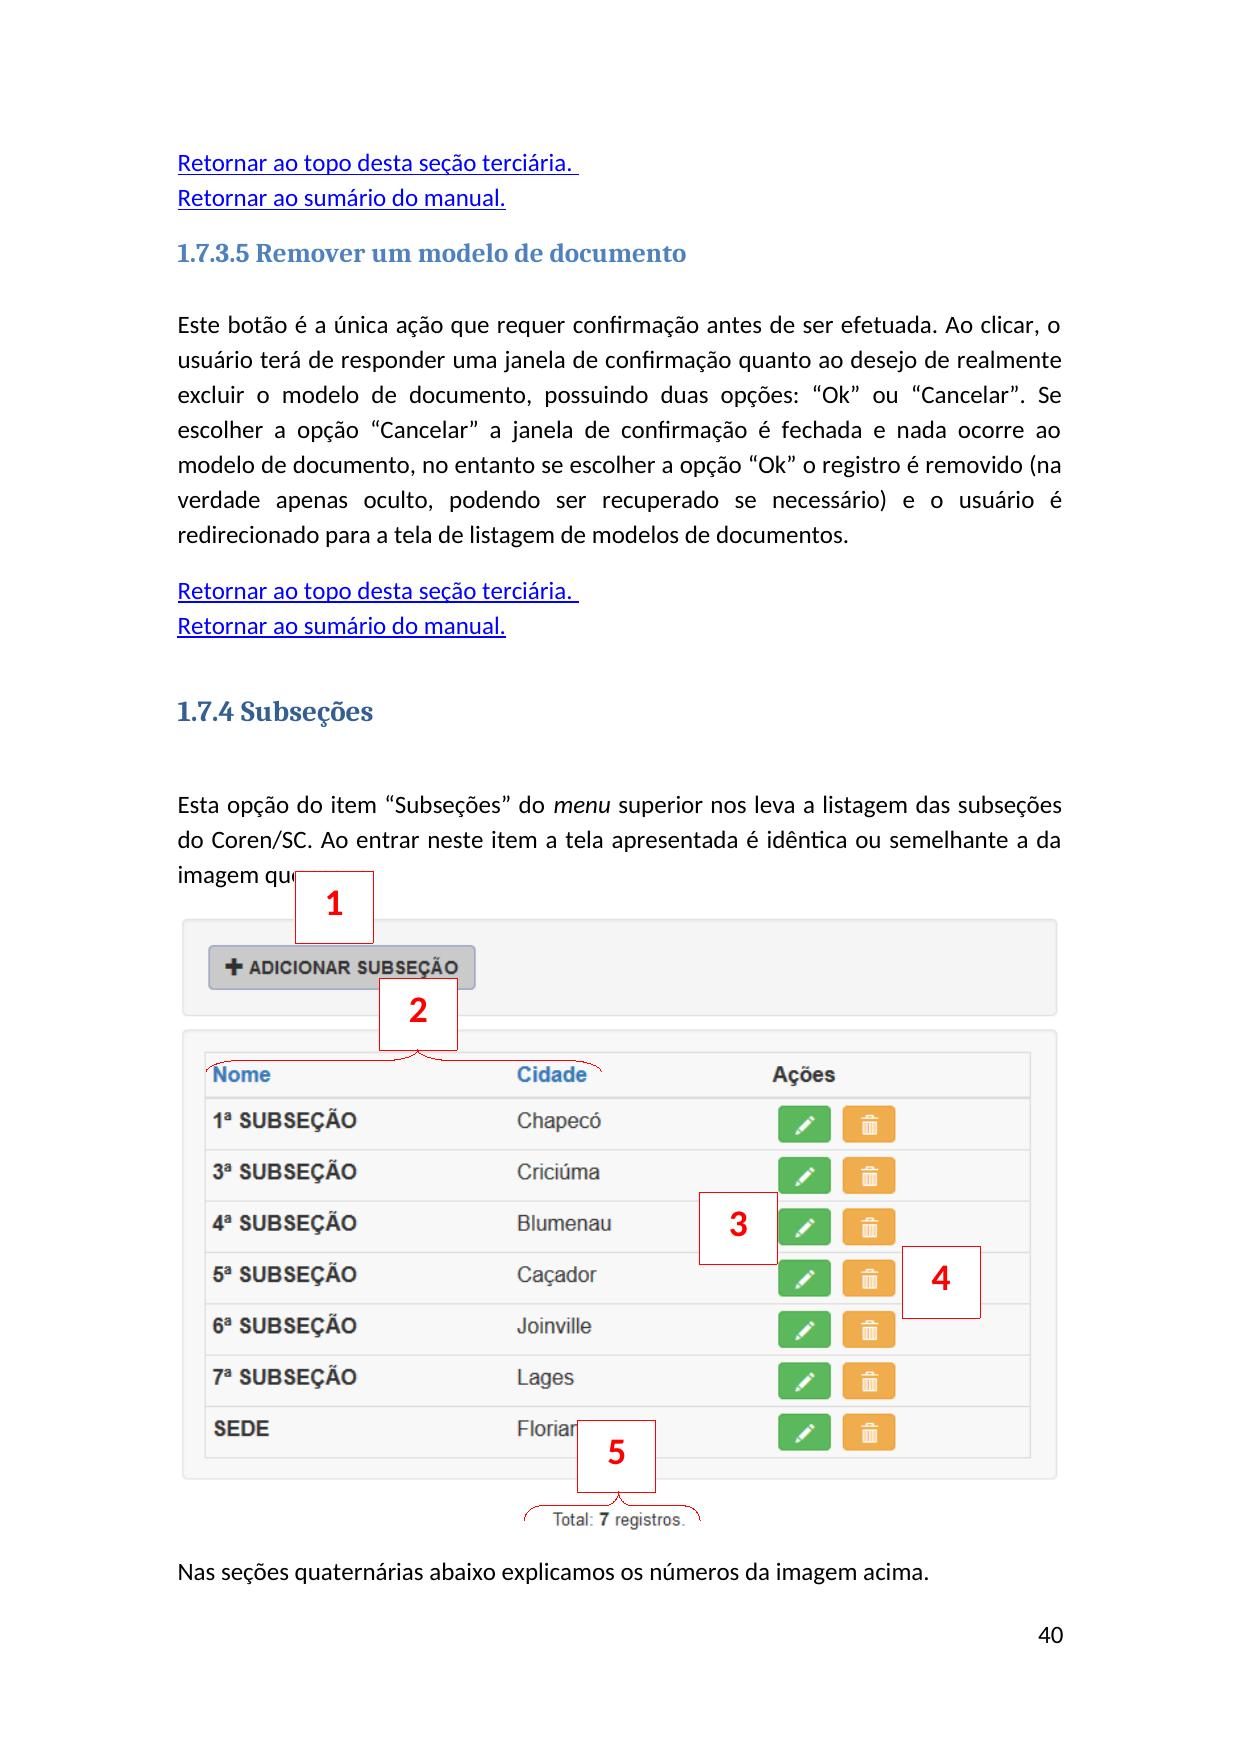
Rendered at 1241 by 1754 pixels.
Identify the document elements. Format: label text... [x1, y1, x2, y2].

text Esta opção do item “Subseções” do menu superior nos leva a listagem das subseções do Coren/SC. Ao entrar neste item a tela apresentada é idêntica ou semelhante a da imagem que segue. [177, 789, 1063, 890]
text Retornar ao topo desta seção terciária. Retornar ao sumário do manual. [177, 575, 1063, 641]
picture [177, 915, 1063, 1531]
text Retornar ao topo desta seção terciária. Retornar ao sumário do manual. [177, 148, 1063, 213]
text Este botão é a única ação que requer confirmação antes de ser efetuada. Ao clicar, o usuário terá de responder uma janela de confirmação quanto ao desejo de realmente excluir o modelo de documento, possuindo duas opções: “Ok” ou “Cancelar”. Se escolher a opção “Cancelar” a janela de confirmação é fechada e nada ocorre ao modelo de documento, no entanto se escolher a opção “Ok” o registro é removido (na verdade apenas oculto, podendo ser recuperado se necessário) e o usuário é redirecionado para a tela de listagem de modelos de documentos. [177, 274, 1063, 550]
text Nas seções quaternárias abaixo explicamos os números da imagem acima. [177, 1556, 1063, 1587]
subtitle 1.7.4 Subseções [177, 695, 1063, 728]
subtitle 1.7.3.5 Remover um modelo de documento [177, 238, 1063, 269]
